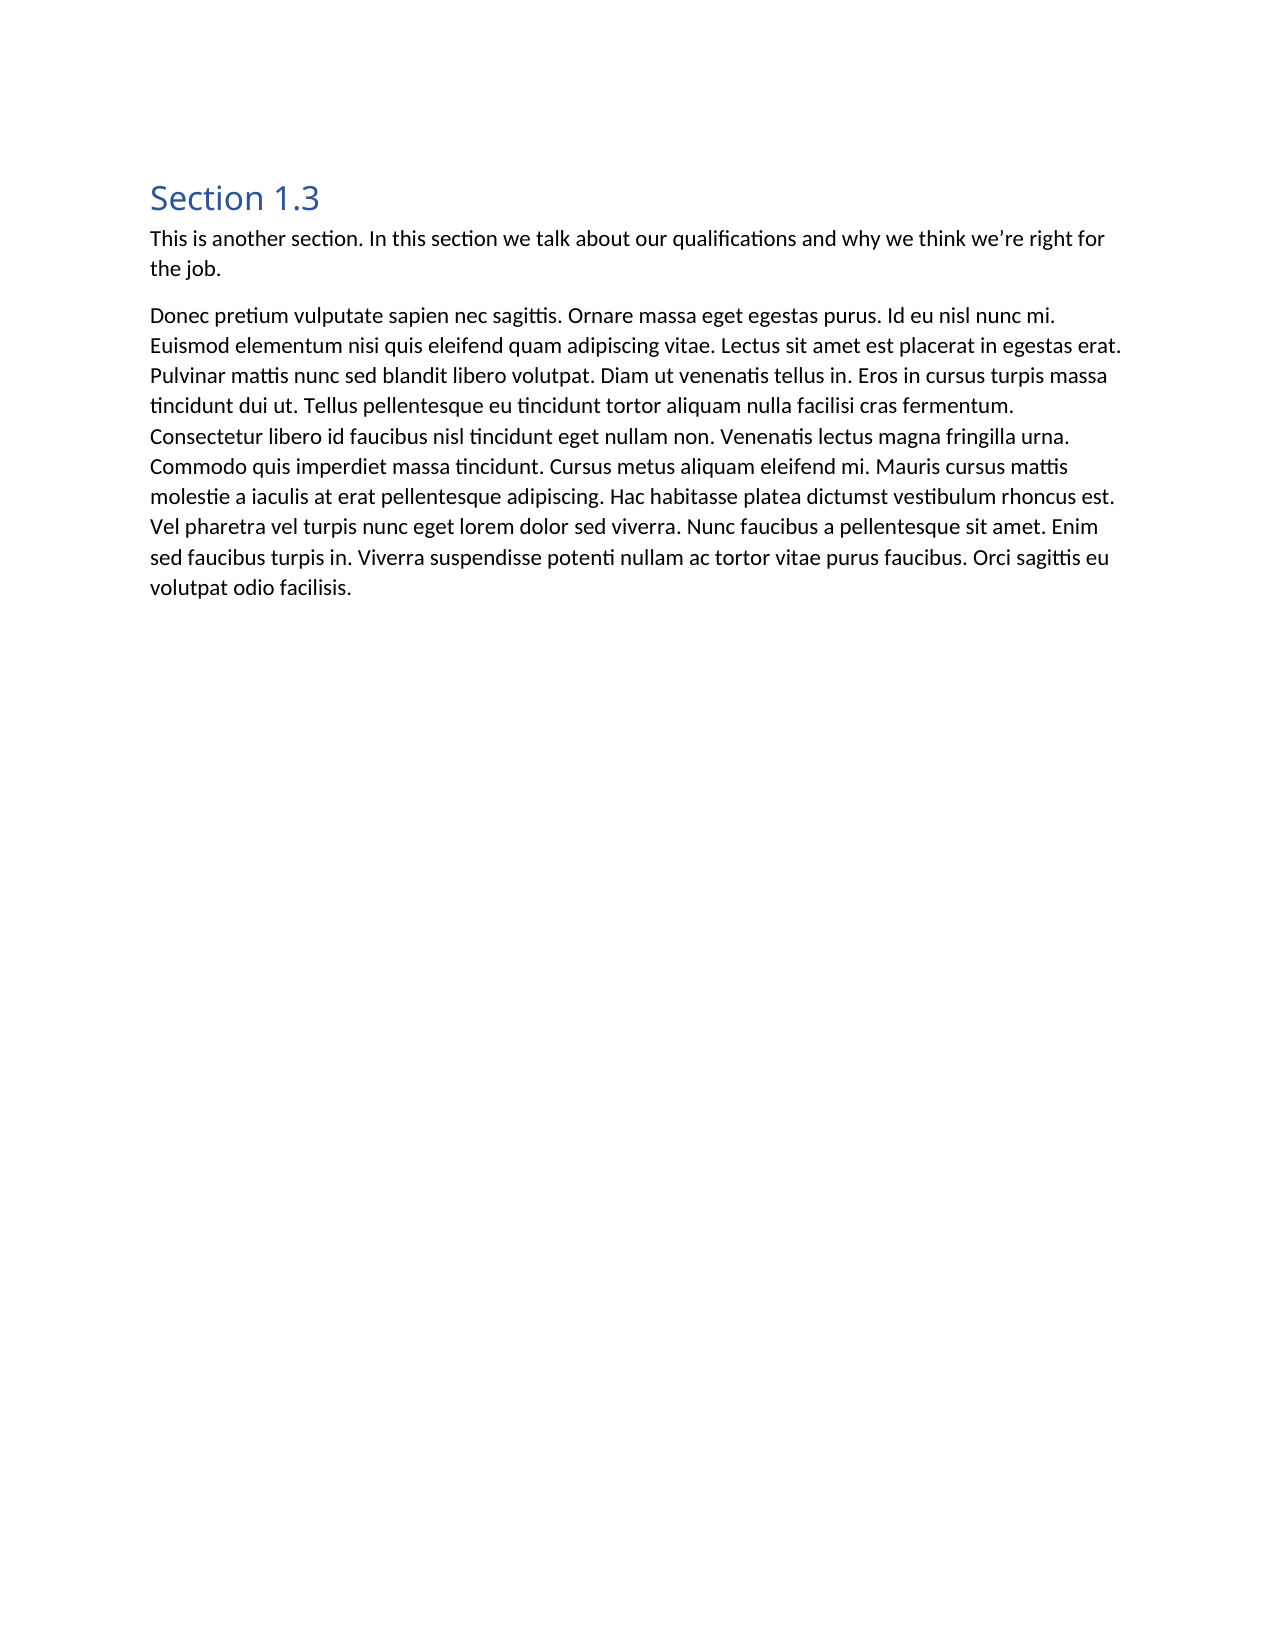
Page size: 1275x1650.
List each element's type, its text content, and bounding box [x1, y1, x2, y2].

text This is another section. In this section we talk about our qualifications and why we think we’re right for the job. [150, 224, 1125, 282]
text Donec pretium vulputate sapien nec sagittis. Ornare massa eget egestas purus. Id eu nisl nunc mi. Euismod elementum nisi quis eleifend quam adipiscing vitae. Lectus sit amet est placerat in egestas erat. Pulvinar mattis nunc sed blandit libero volutpat. Diam ut venenatis tellus in. Eros in cursus turpis massa tincidunt dui ut. Tellus pellentesque eu tincidunt tortor aliquam nulla facilisi cras fermentum. Consectetur libero id faucibus nisl tincidunt eget nullam non. Venenatis lectus magna fringilla urna. Commodo quis imperdiet massa tincidunt. Cursus metus aliquam eleifend mi. Mauris cursus mattis molestie a iaculis at erat pellentesque adipiscing. Hac habitasse platea dictumst vestibulum rhoncus est. Vel pharetra vel turpis nunc eget lorem dolor sed viverra. Nunc faucibus a pellentesque sit amet. Enim sed faucibus turpis in. Viverra suspendisse potenti nullam ac tortor vitae purus faucibus. Orci sagittis eu volutpat odio facilisis. [150, 301, 1125, 601]
subtitle Section 1.3 [150, 175, 1125, 220]
